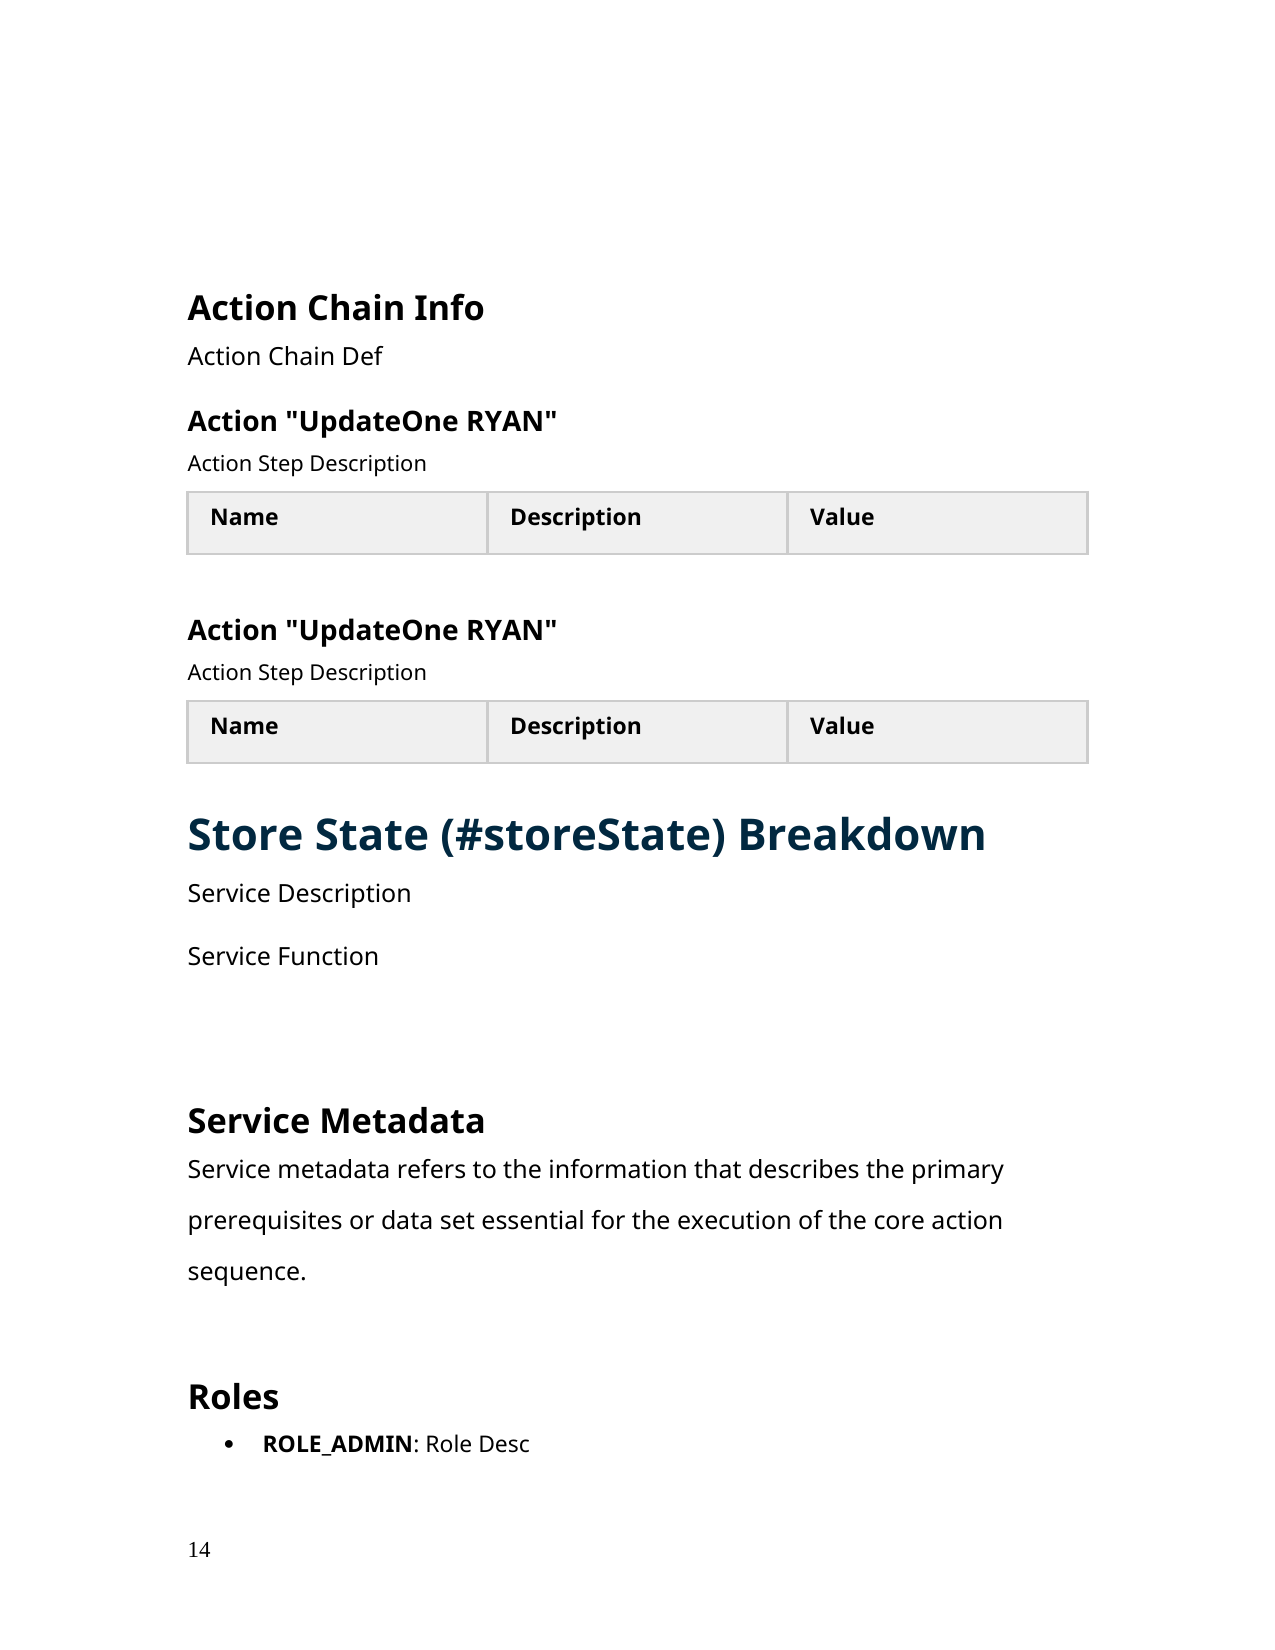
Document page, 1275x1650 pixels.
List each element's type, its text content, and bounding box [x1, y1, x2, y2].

text Service Function [187, 939, 1087, 973]
table_header Value [789, 493, 1086, 553]
table_header Description [489, 493, 786, 553]
subtitle Action Chain Info [187, 283, 1087, 330]
table_header Value [789, 702, 1086, 762]
text Service Description [187, 875, 1087, 909]
table_header Description [489, 702, 786, 762]
text Action Chain Def [187, 338, 1087, 372]
text Action Step Description [187, 448, 1087, 478]
subtitle Roles [187, 1373, 1087, 1420]
table_header Name [189, 702, 486, 762]
table_header Name [189, 493, 486, 553]
text Service metadata refers to the information that describes the primary prerequisites or data set essential for the execution of the core action sequence. [187, 1152, 1087, 1288]
subtitle Action "UpdateOne RYAN" [187, 611, 1087, 649]
text Action Step Description [187, 657, 1087, 687]
text Store State (#storeState) Breakdown [187, 803, 1087, 863]
list ROLE_ADMIN: Role Desc [225, 1428, 1087, 1459]
subtitle Service Metadata [187, 1097, 1087, 1143]
subtitle Action "UpdateOne RYAN" [187, 402, 1087, 440]
